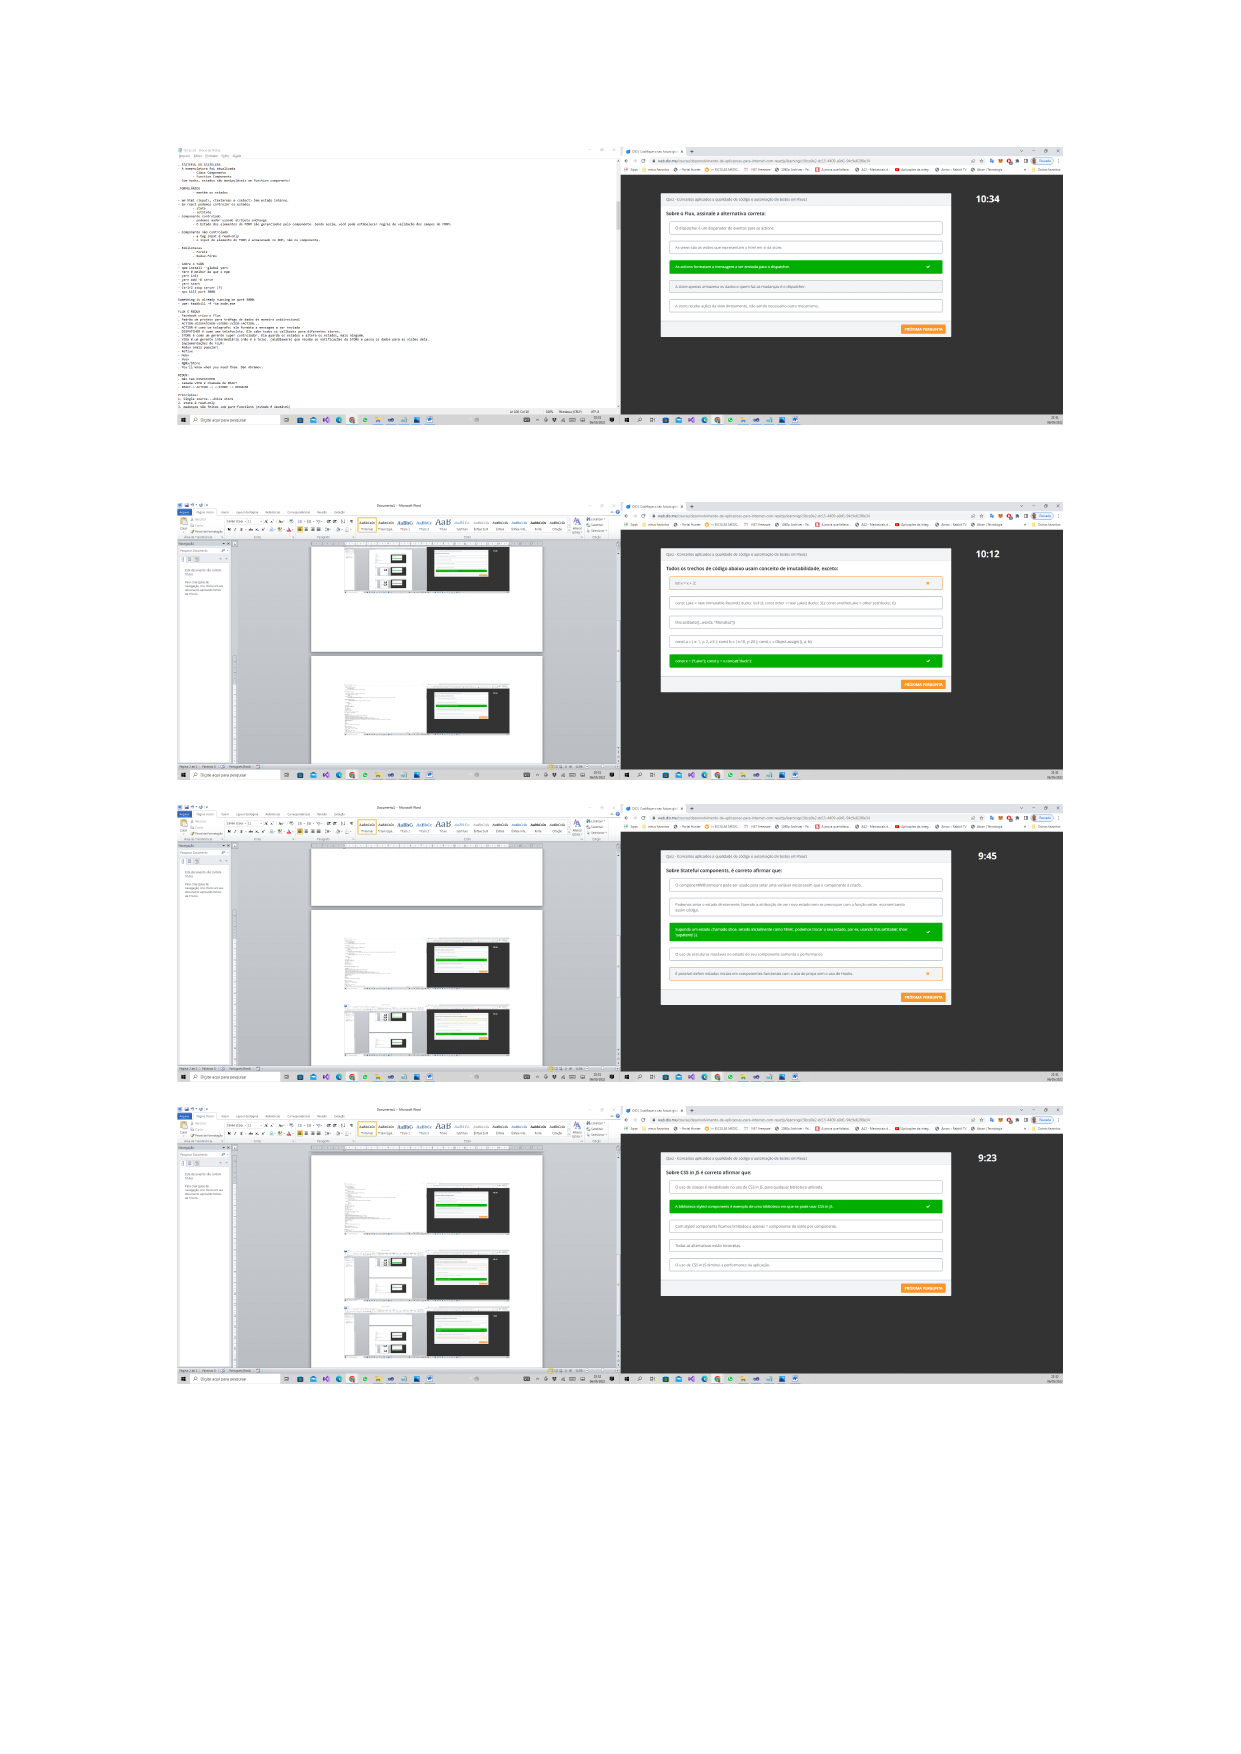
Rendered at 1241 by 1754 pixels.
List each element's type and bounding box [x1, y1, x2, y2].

picture [177, 1106, 1063, 1384]
picture [177, 147, 1063, 425]
picture [177, 804, 1063, 1082]
picture [177, 502, 1063, 780]
